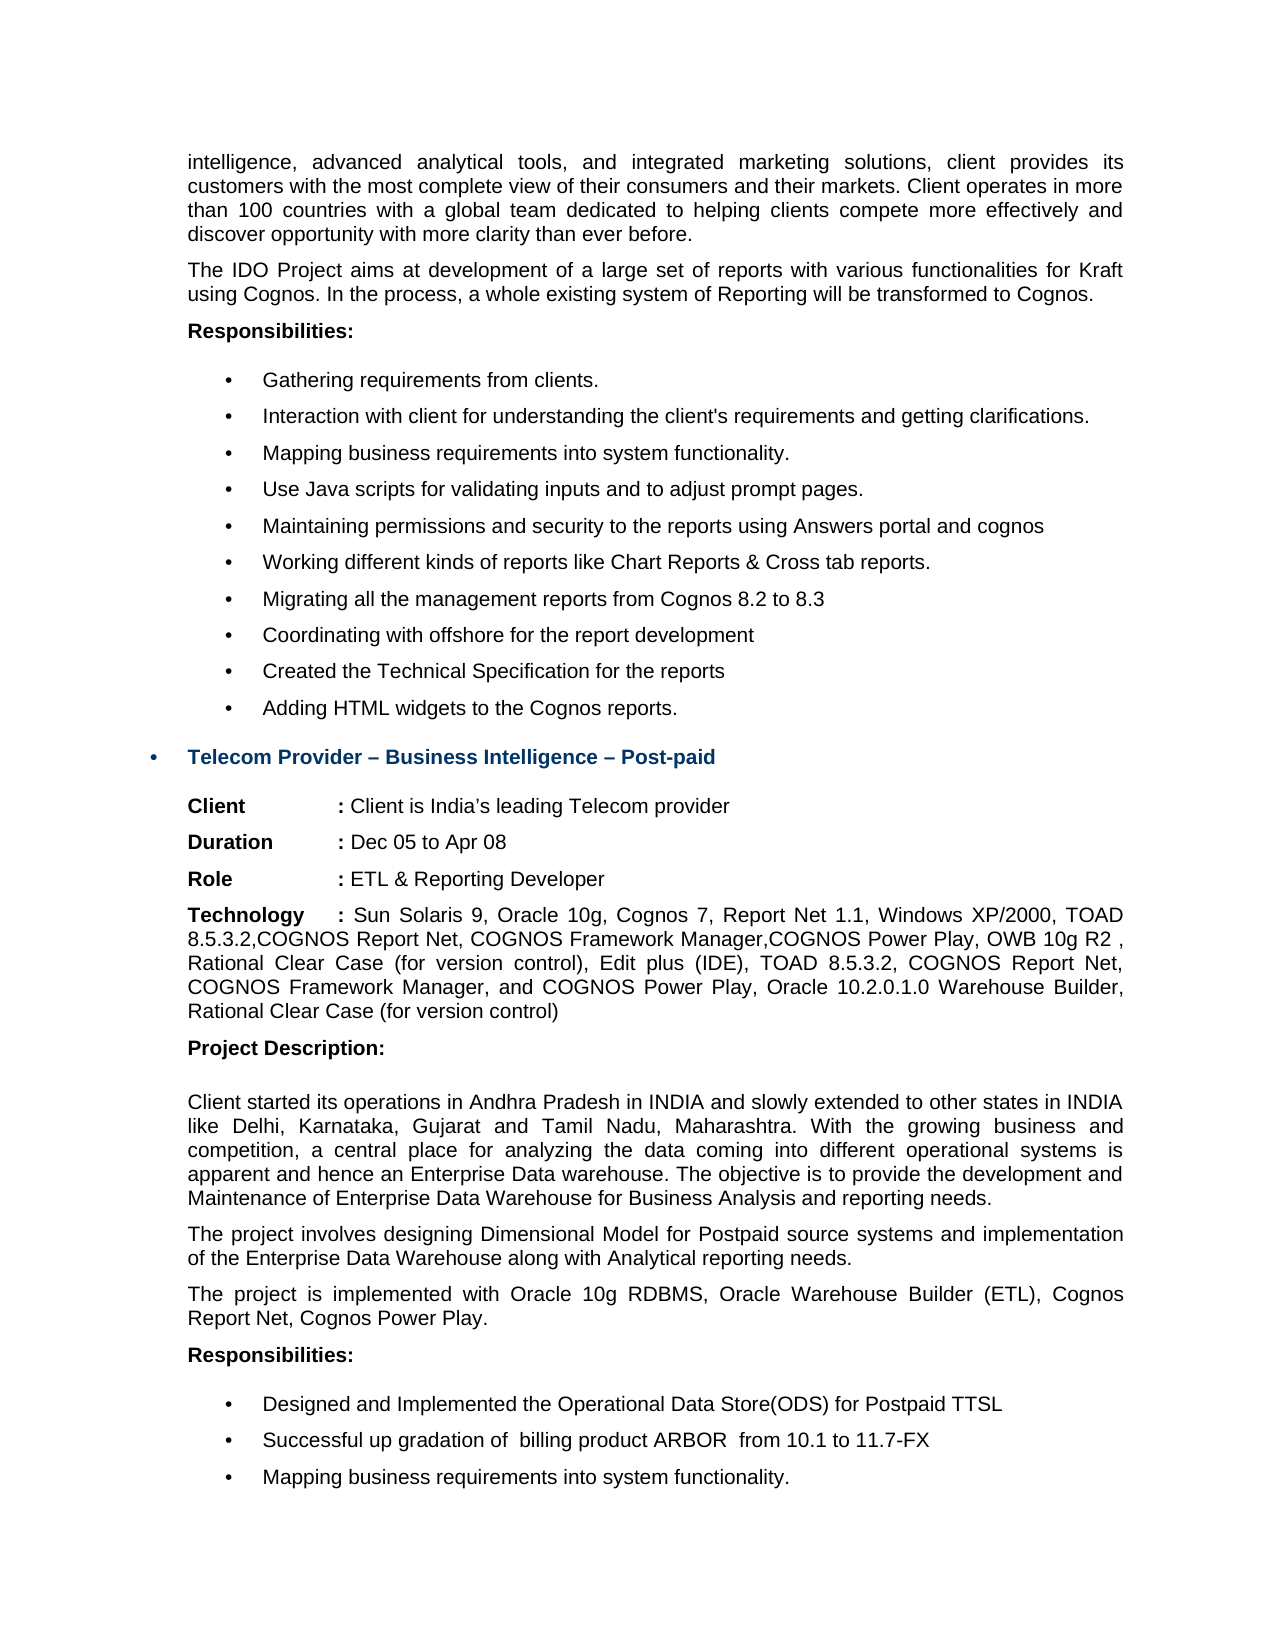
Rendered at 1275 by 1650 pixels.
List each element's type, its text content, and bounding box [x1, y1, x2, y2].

list Maintaining permissions and security to the reports using Answers portal and cognos [225, 513, 1125, 537]
text Technology : Sun Solaris 9, Oracle 10g, Cognos 7, Report Net 1.1, Windows XP/2000, TOAD 8.5.3.2,COGNOS Report Net, COGNOS Framework Manager,COGNOS Power Play, OWB 10g R2 , Rational Clear Case (for version control), Edit plus (IDE), TOAD 8.5.3.2, COGNOS Report Net, COGNOS Framework Manager, and COGNOS Power Play, Oracle 10.2.0.1.0 Warehouse Builder, Rational Clear Case (for version control) [187, 903, 1125, 1023]
text Project Description: [187, 1035, 1125, 1059]
list Interaction with client for understanding the client's requirements and getting clarifications. [225, 404, 1125, 428]
list Migrating all the management reports from Cognos 8.2 to 8.3 [225, 586, 1125, 610]
list Working different kinds of reports like Chart Reports & Cross tab reports. [225, 550, 1125, 574]
list Successful up gradation of billing product ARBOR from 10.1 to 11.7-FX [225, 1428, 1125, 1452]
list Designed and Implemented the Operational Data Store(ODS) for Postpaid TTSL [225, 1392, 1125, 1416]
list Adding HTML widgets to the Cognos reports. [225, 696, 1125, 720]
list Mapping business requirements into system functionality. [225, 1464, 1125, 1488]
list Mapping business requirements into system functionality. [225, 441, 1125, 464]
text Client started its operations in Andhra Pradesh in INDIA and slowly extended to other states in INDIA like Delhi, Karnataka, Gujarat and Tamil Nadu, Maharashtra. With the growing business and competition, a central place for analyzing the data coming into different operational systems is apparent and hence an Enterprise Data warehouse. The objective is to provide the development and Maintenance of Enterprise Data Warehouse for Business Analysis and reporting needs. [187, 1089, 1125, 1209]
list Coordinating with offshore for the report development [225, 623, 1125, 647]
list Created the Technical Specification for the reports [225, 659, 1125, 683]
text Responsibilities: [187, 319, 1125, 343]
text Duration : Dec 05 to Apr 08 [187, 830, 1125, 854]
list Telecom Provider – Business Intelligence – Post-paid [150, 745, 1125, 769]
text The project is implemented with Oracle 10g RDBMS, Oracle Warehouse Builder (ETL), Cognos Report Net, Cognos Power Play. [187, 1282, 1125, 1330]
text The IDO Project aims at development of a large set of reports with various functionalities for Kraft using Cognos. In the process, a whole existing system of Reporting will be transformed to Cognos. [187, 258, 1125, 306]
text The project involves designing Dimensional Model for Postpaid source systems and implementation of the Enterprise Data Warehouse along with Analytical reporting needs. [187, 1222, 1125, 1270]
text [187, 150, 1125, 246]
text Role : ETL & Reporting Developer [187, 867, 1125, 891]
text Responsibilities: [187, 1343, 1125, 1367]
text Client : Client is India’s leading Telecom provider [187, 794, 1125, 818]
list Use Java scripts for validating inputs and to adjust prompt pages. [225, 477, 1125, 501]
list Gathering requirements from clients. [225, 368, 1125, 392]
